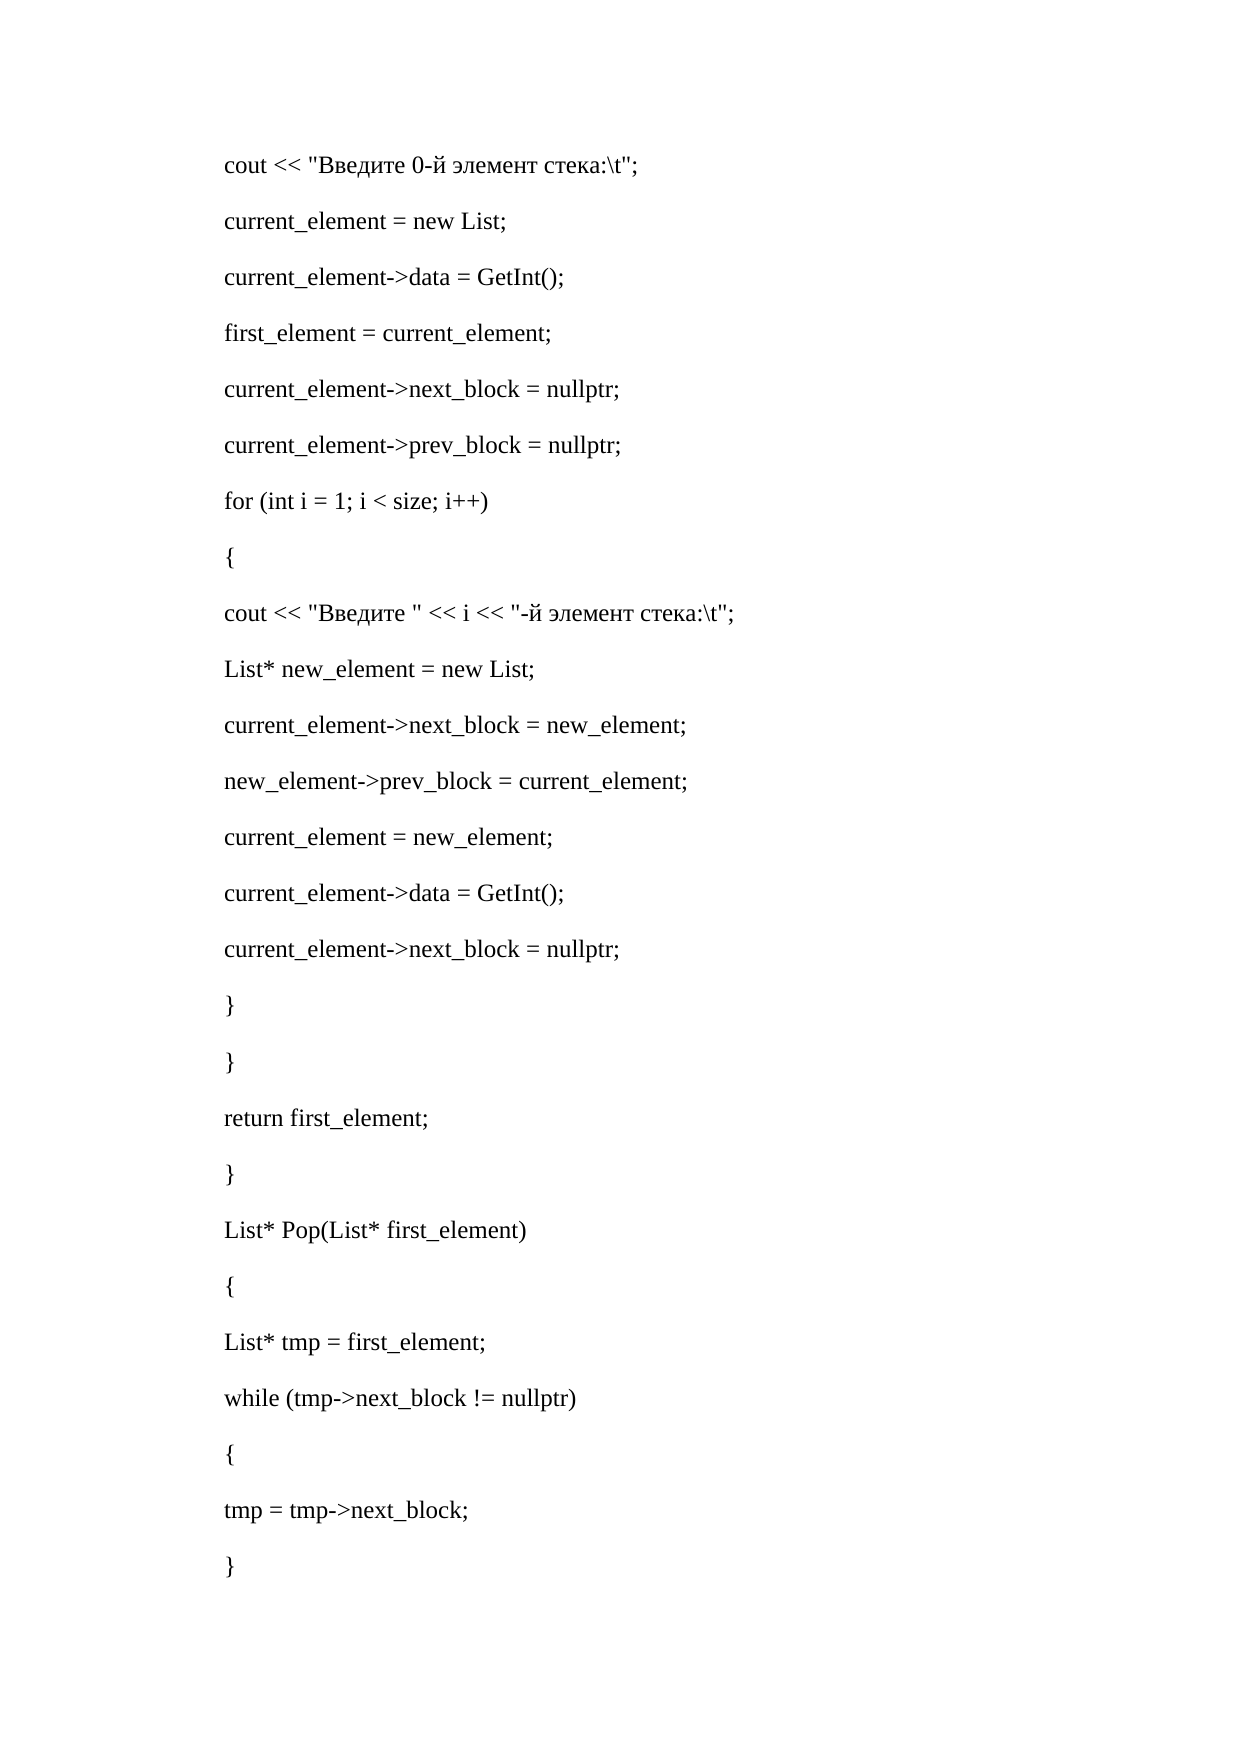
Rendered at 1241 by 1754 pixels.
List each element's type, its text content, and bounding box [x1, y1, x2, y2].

text { [150, 1271, 1090, 1299]
text tmp = tmp->next_block; [150, 1495, 1090, 1524]
text current_element->prev_block = nullptr; [150, 430, 1090, 459]
text current_element->data = GetInt(); [150, 262, 1090, 291]
text current_element->data = GetInt(); [150, 878, 1090, 907]
text current_element->next_block = new_element; [150, 710, 1090, 739]
text first_element = current_element; [150, 318, 1090, 347]
text current_element->next_block = nullptr; [150, 374, 1090, 403]
text } [150, 1159, 1090, 1187]
text } [150, 1551, 1090, 1580]
text for (int i = 1; i < size; i++) [150, 486, 1090, 515]
text cout << "Введите 0-й элемент стека:\t"; [150, 150, 1090, 179]
text cout << "Введите " << i << "-й элемент стека:\t"; [150, 598, 1090, 627]
text List* new_element = new List; [150, 654, 1090, 683]
text List* Pop(List* first_element) [150, 1215, 1090, 1243]
text return first_element; [150, 1103, 1090, 1131]
text { [150, 542, 1090, 571]
text List* tmp = first_element; [150, 1327, 1090, 1356]
text current_element = new List; [150, 206, 1090, 235]
text while (tmp->next_block != nullptr) [150, 1383, 1090, 1412]
text new_element->prev_block = current_element; [150, 766, 1090, 795]
text current_element = new_element; [150, 822, 1090, 851]
text current_element->next_block = nullptr; [150, 934, 1090, 963]
text } [150, 991, 1090, 1019]
text { [150, 1439, 1090, 1468]
text } [150, 1047, 1090, 1075]
